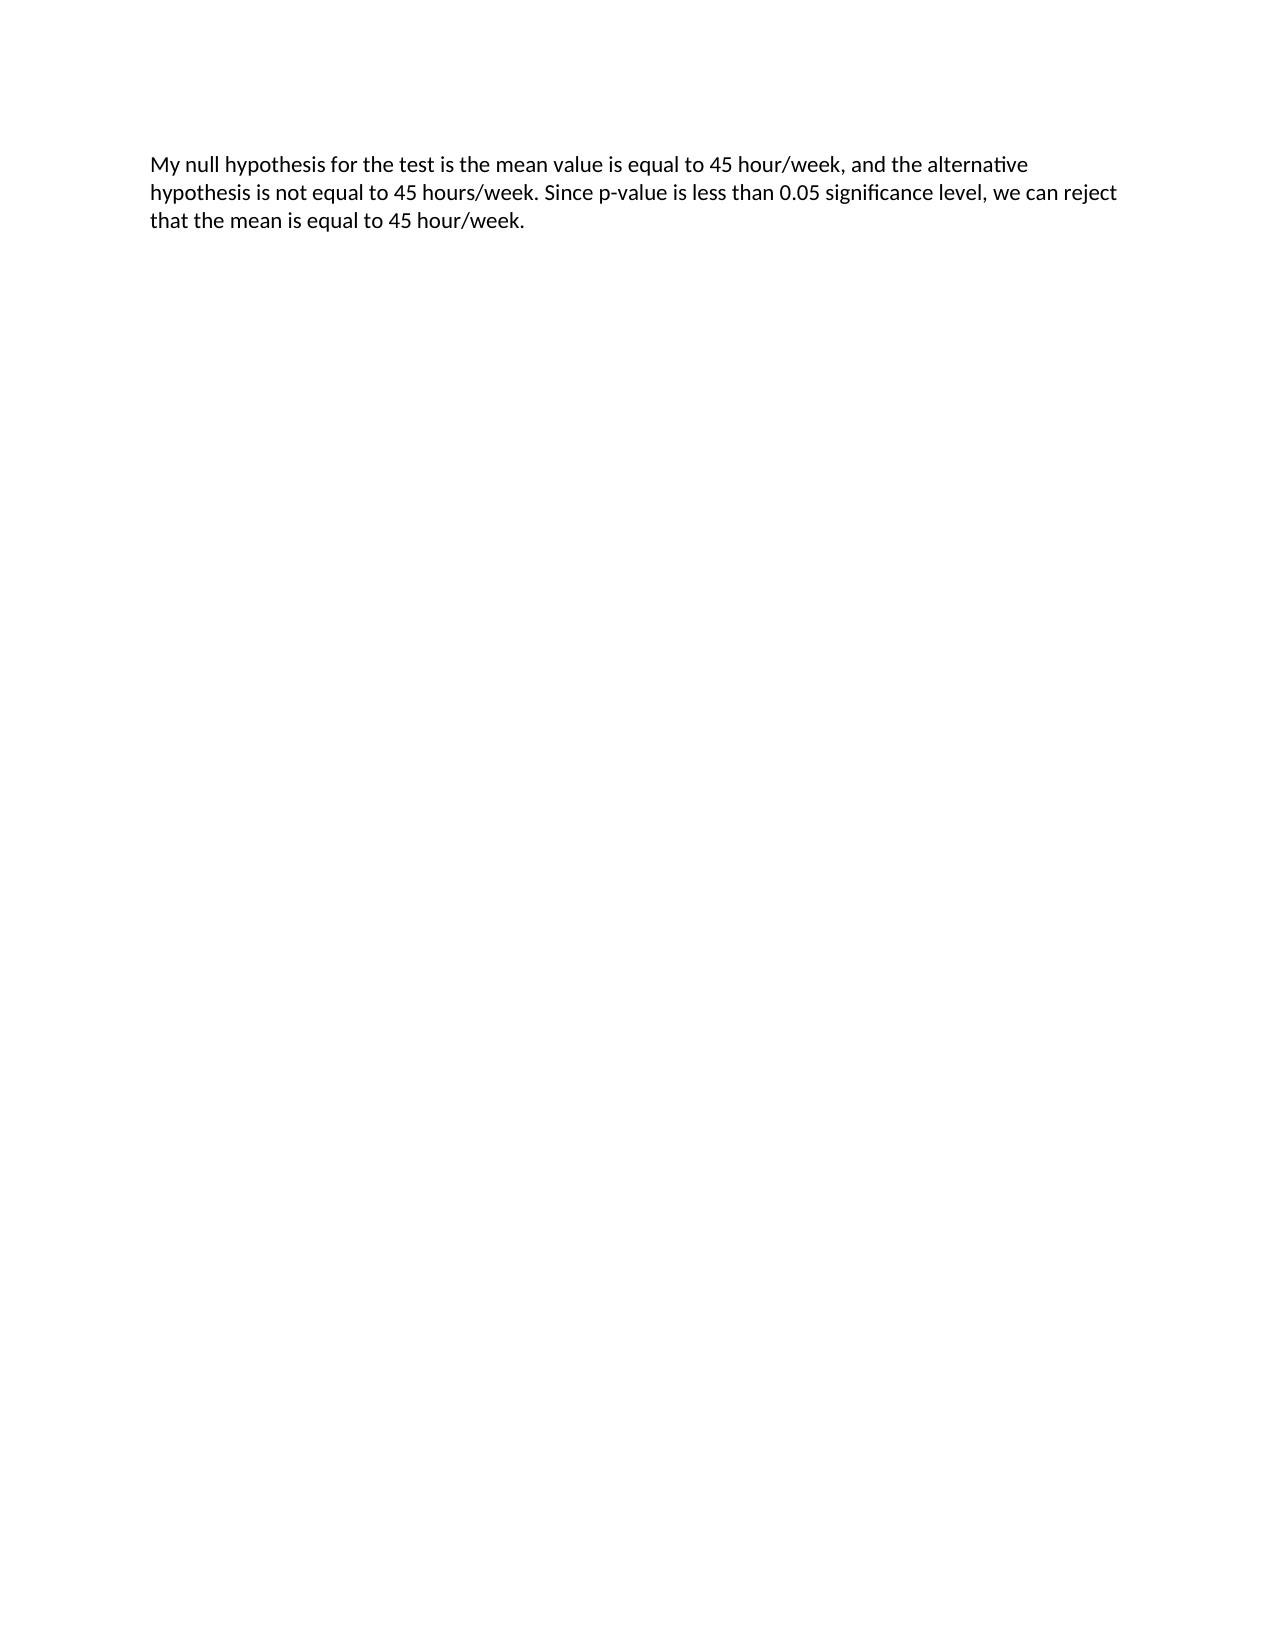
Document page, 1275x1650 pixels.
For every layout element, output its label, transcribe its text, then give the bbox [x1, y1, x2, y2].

text My null hypothesis for the test is the mean value is equal to 45 hour/week, and the alternative hypothesis is not equal to 45 hours/week. Since p-value is less than 0.05 significance level, we can reject that the mean is equal to 45 hour/week. [150, 150, 1125, 234]
